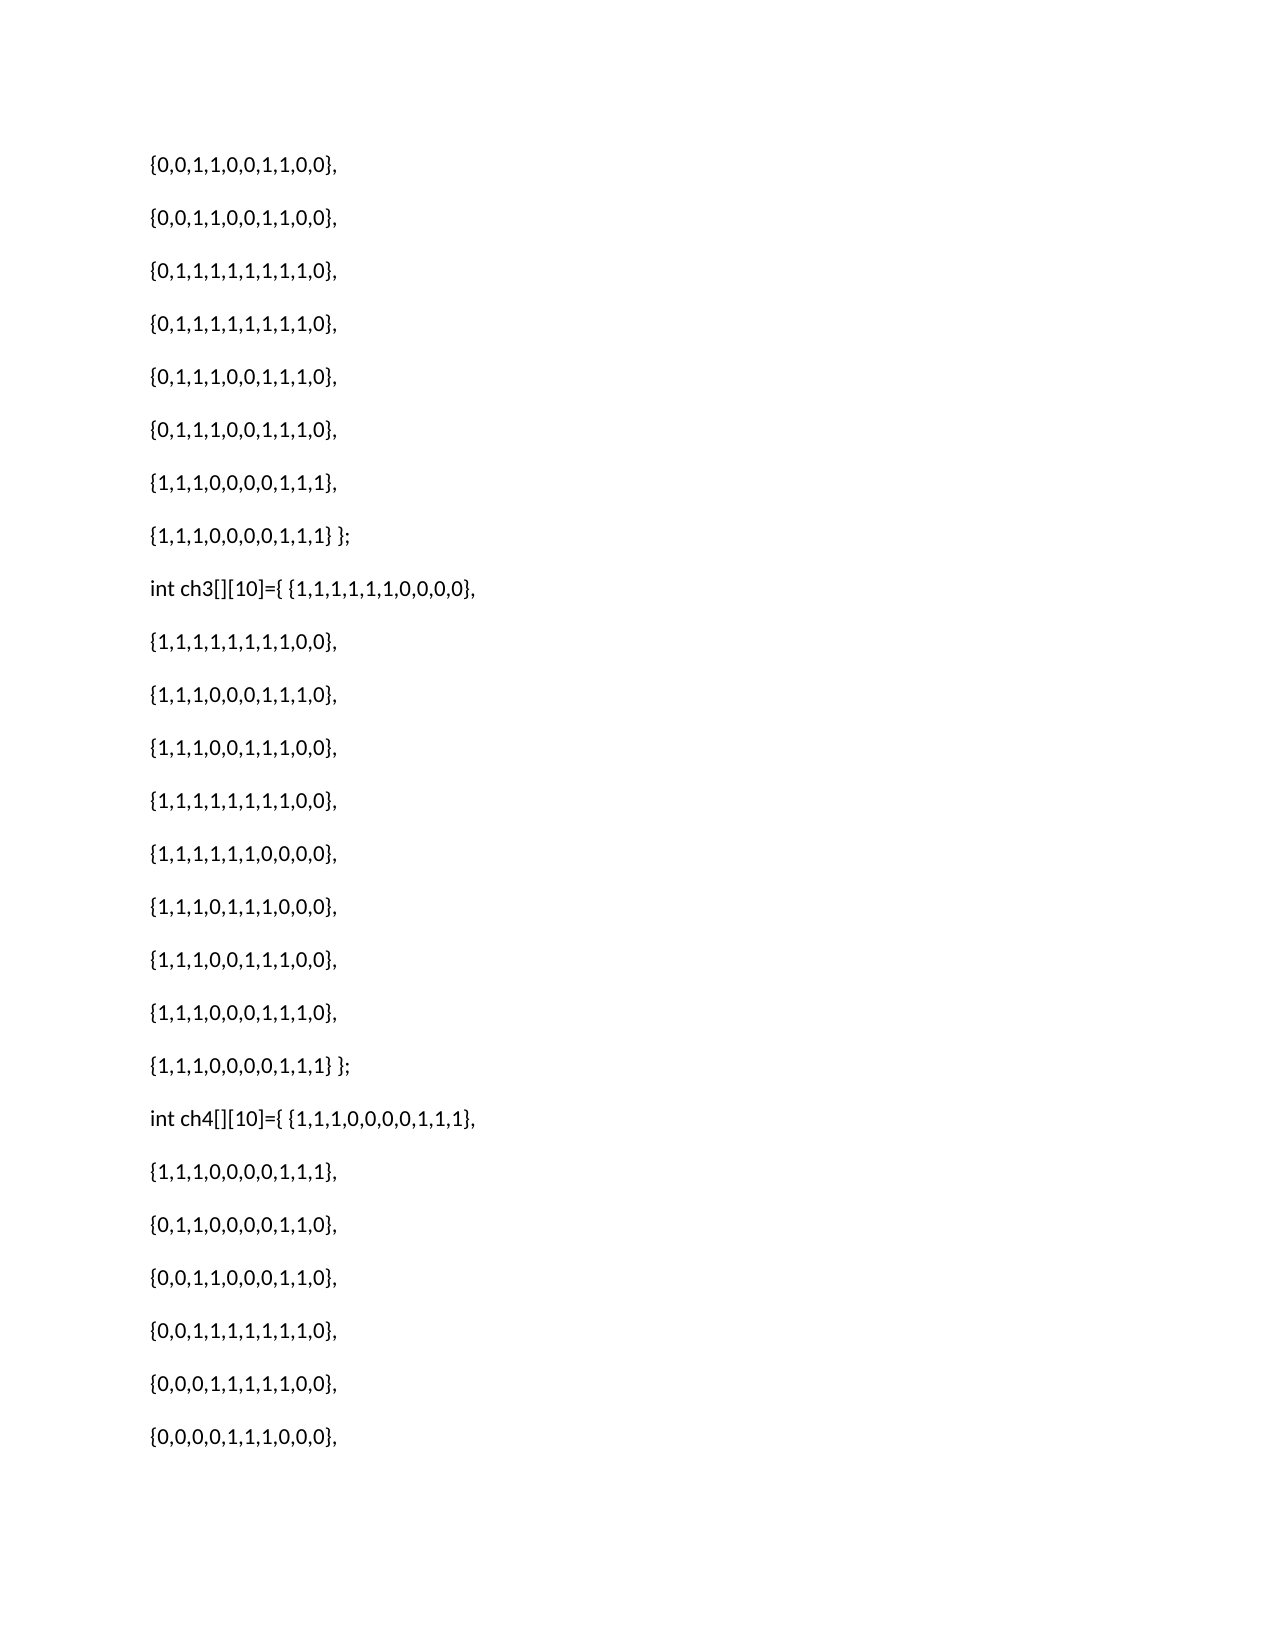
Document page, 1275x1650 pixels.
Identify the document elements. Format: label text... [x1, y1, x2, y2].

text {1,1,1,0,0,0,0,1,1,1}, [150, 468, 1125, 496]
text {1,1,1,1,1,1,1,1,0,0}, [150, 786, 1125, 814]
text {0,1,1,1,0,0,1,1,1,0}, [150, 415, 1125, 443]
text {1,1,1,1,1,1,0,0,0,0}, [150, 839, 1125, 867]
text {0,1,1,0,0,0,0,1,1,0}, [150, 1210, 1125, 1238]
text {1,1,1,0,0,1,1,1,0,0}, [150, 733, 1125, 761]
text {1,1,1,0,0,0,0,1,1,1}, [150, 1157, 1125, 1185]
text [150, 1422, 1125, 1451]
text {1,1,1,0,0,0,0,1,1,1} }; [150, 521, 1125, 549]
text int ch3[][10]={ {1,1,1,1,1,1,0,0,0,0}, [150, 574, 1125, 602]
text {0,1,1,1,1,1,1,1,1,0}, [150, 309, 1125, 337]
text {0,0,1,1,0,0,0,1,1,0}, [150, 1263, 1125, 1291]
text {1,1,1,0,0,0,0,1,1,1} }; [150, 1051, 1125, 1079]
text {0,0,1,1,0,0,1,1,0,0}, [150, 203, 1125, 231]
text {1,1,1,0,0,1,1,1,0,0}, [150, 945, 1125, 973]
text {1,1,1,0,0,0,1,1,1,0}, [150, 680, 1125, 708]
text {0,0,1,1,0,0,1,1,0,0}, [150, 150, 1125, 178]
text {0,0,1,1,1,1,1,1,1,0}, [150, 1316, 1125, 1344]
text {1,1,1,0,0,0,1,1,1,0}, [150, 998, 1125, 1026]
text {1,1,1,1,1,1,1,1,0,0}, [150, 627, 1125, 655]
text {0,0,0,1,1,1,1,1,0,0}, [150, 1369, 1125, 1397]
text {0,1,1,1,0,0,1,1,1,0}, [150, 362, 1125, 390]
text {1,1,1,0,1,1,1,0,0,0}, [150, 892, 1125, 920]
text {0,1,1,1,1,1,1,1,1,0}, [150, 256, 1125, 284]
text int ch4[][10]={ {1,1,1,0,0,0,0,1,1,1}, [150, 1104, 1125, 1132]
